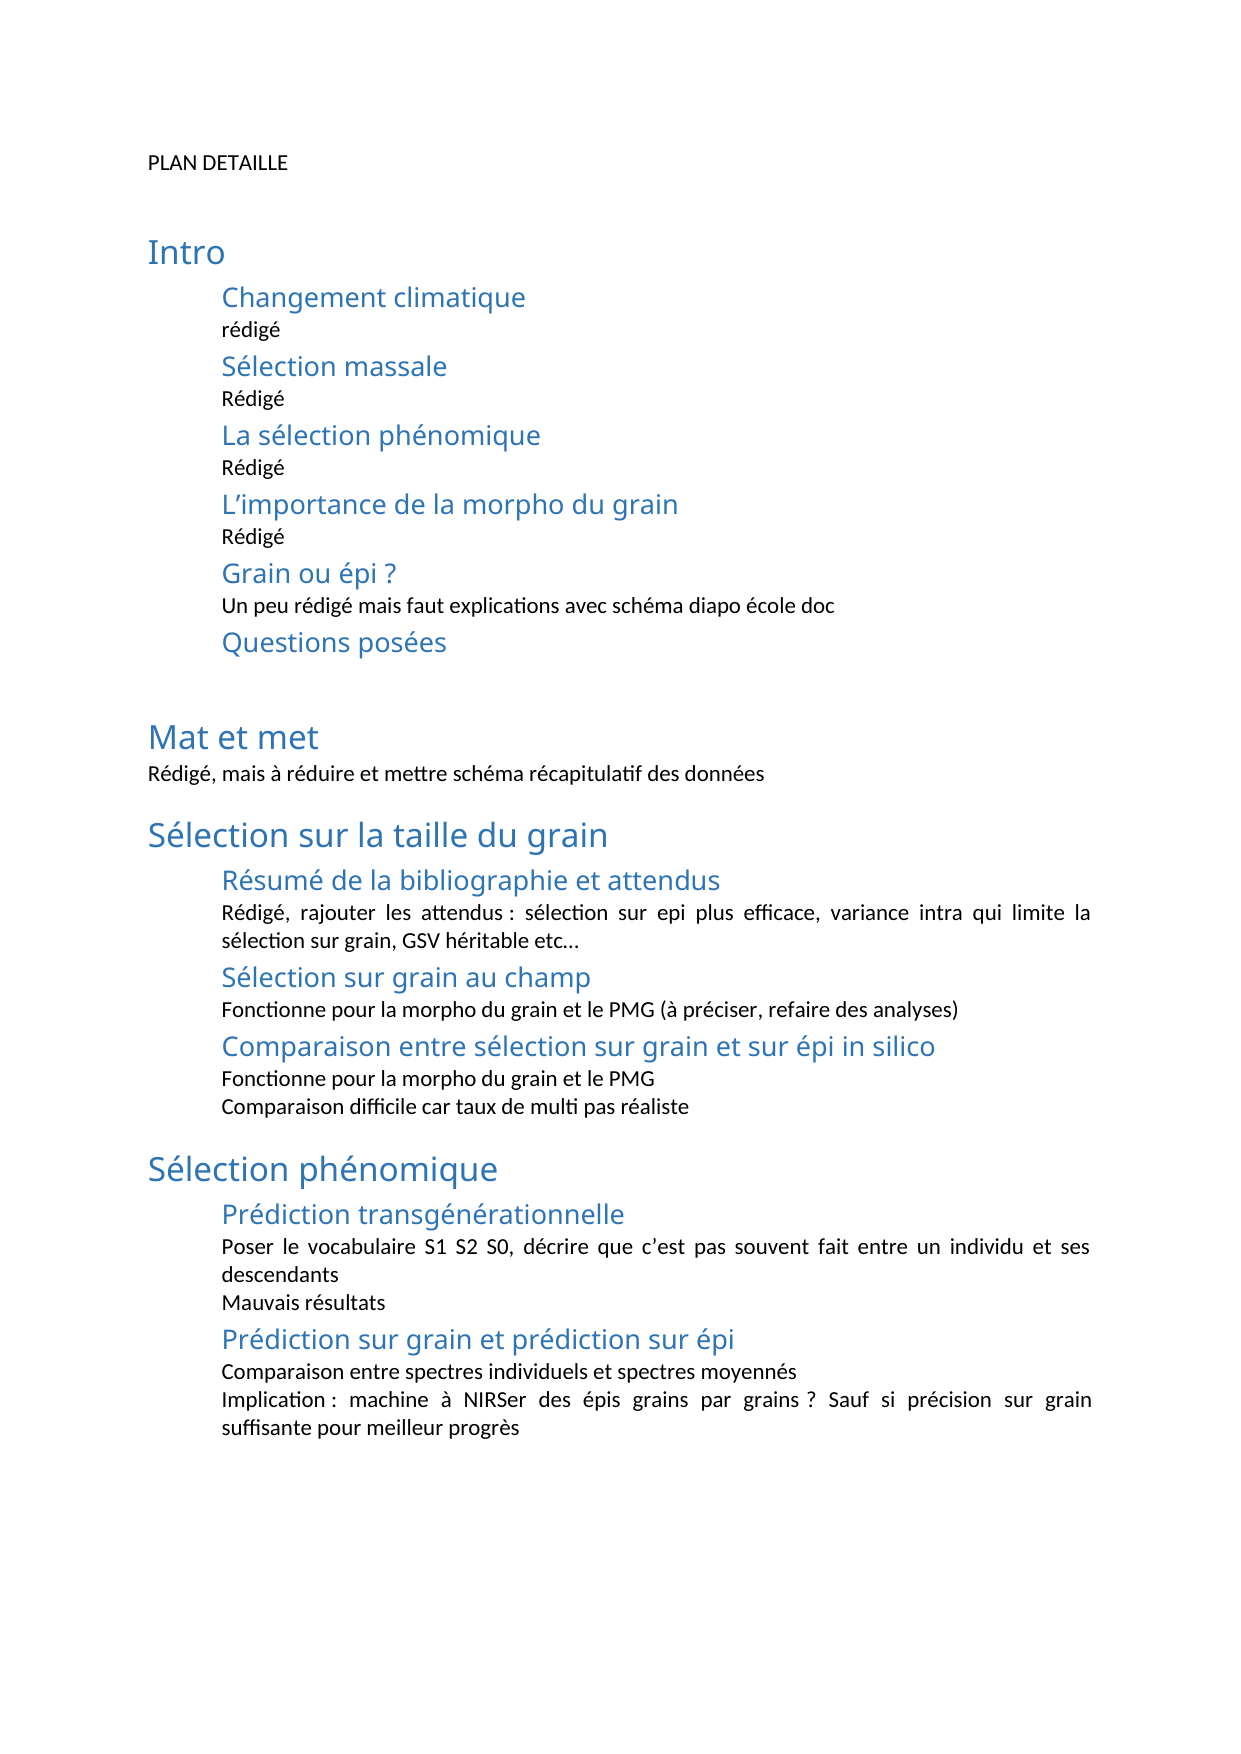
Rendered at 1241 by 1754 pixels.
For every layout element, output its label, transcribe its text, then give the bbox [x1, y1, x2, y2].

subtitle Sélection massale [221, 347, 1093, 384]
text Rédigé [221, 453, 1093, 481]
text Rédigé, rajouter les attendus : sélection sur epi plus efficace, variance intra qui limite la sélection sur grain, GSV héritable etc… [221, 898, 1093, 954]
text Fonctionne pour la morpho du grain et le PMG (à préciser, refaire des analyses) [221, 995, 1093, 1023]
subtitle Résumé de la bibliographie et attendus [221, 861, 1093, 898]
text Poser le vocabulaire S1 S2 S0, décrire que c’est pas souvent fait entre un individu et ses descendants [221, 1232, 1093, 1288]
text rédigé [221, 315, 1093, 343]
subtitle Changement climatique [221, 278, 1093, 315]
text Fonctionne pour la morpho du grain et le PMG [221, 1064, 1093, 1092]
subtitle Mat et met [148, 713, 1093, 759]
subtitle Prédiction sur grain et prédiction sur épi [221, 1320, 1093, 1357]
subtitle Prédiction transgénérationnelle [221, 1195, 1093, 1232]
subtitle L’importance de la morpho du grain [221, 485, 1093, 522]
subtitle Grain ou épi ? [221, 554, 1093, 591]
text Rédigé [221, 522, 1093, 550]
subtitle Questions posées [221, 623, 1093, 660]
text Comparaison entre spectres individuels et spectres moyennés [221, 1357, 1093, 1385]
text Implication : machine à NIRSer des épis grains par grains ? Sauf si précision sur grain suffisante pour meilleur progrès [221, 1385, 1093, 1441]
subtitle Sélection phénomique [148, 1146, 1093, 1191]
subtitle La sélection phénomique [221, 416, 1093, 453]
text PLAN DETAILLE [148, 148, 1093, 176]
text Rédigé, mais à réduire et mettre schéma récapitulatif des données [148, 759, 1093, 787]
subtitle Intro [148, 229, 1093, 274]
subtitle Sélection sur grain au champ [221, 958, 1093, 995]
text Un peu rédigé mais faut explications avec schéma diapo école doc [221, 591, 1093, 619]
text Comparaison difficile car taux de multi pas réaliste [221, 1092, 1093, 1121]
text Mauvais résultats [221, 1288, 1093, 1316]
subtitle Sélection sur la taille du grain [148, 812, 1093, 857]
text Rédigé [221, 384, 1093, 412]
subtitle Comparaison entre sélection sur grain et sur épi in silico [221, 1028, 1093, 1064]
